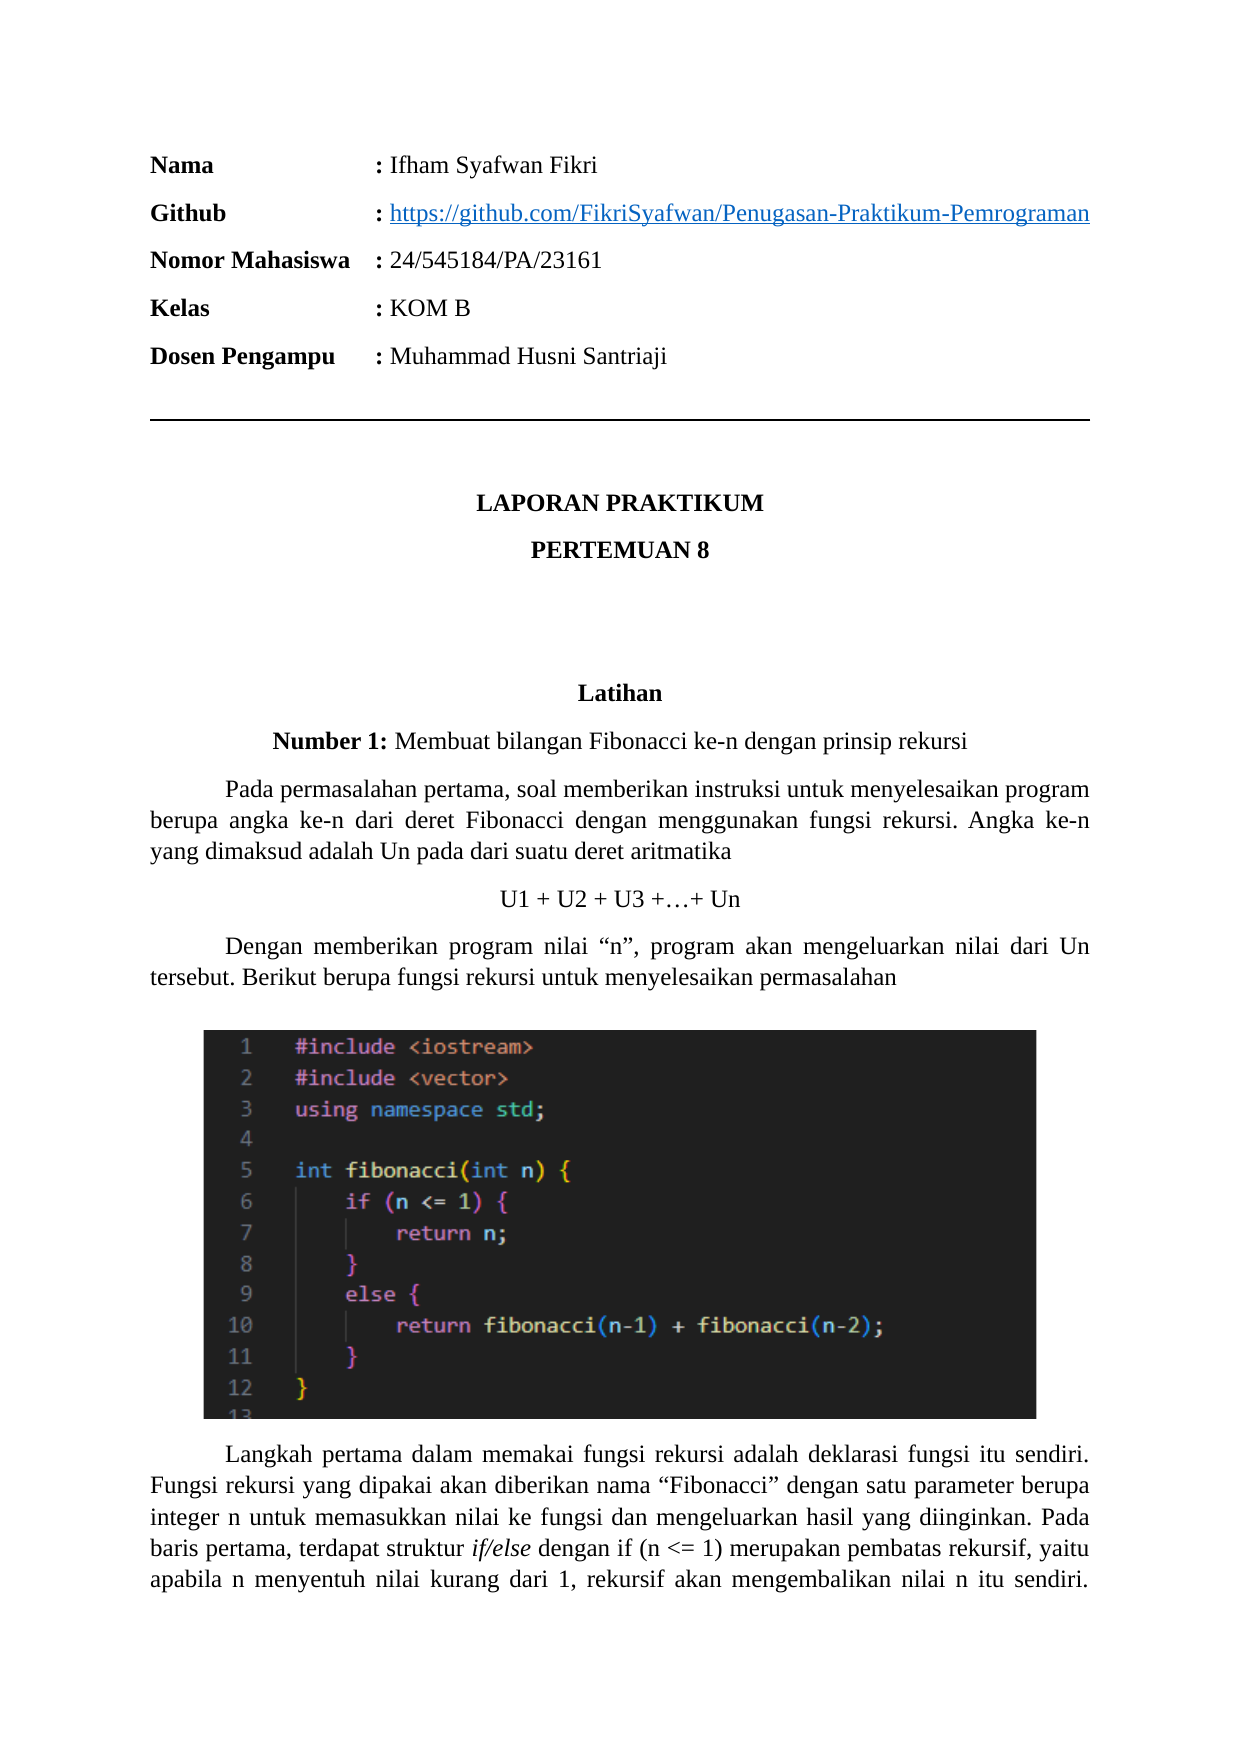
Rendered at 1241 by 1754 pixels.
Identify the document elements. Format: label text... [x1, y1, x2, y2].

picture [203, 1030, 1037, 1419]
text Nomor Mahasiswa : 24/545184/PA/23161 [150, 245, 1090, 274]
text Pada permasalahan pertama, soal memberikan instruksi untuk menyelesaikan program berupa angka ke-n dari deret Fibonacci dengan menggunakan fungsi rekursi. Angka ke-n yang dimaksud adalah Un pada dari suatu deret aritmatika [150, 774, 1090, 865]
text Number 1: Membuat bilangan Fibonacci ke-n dengan prinsip rekursi [150, 726, 1090, 755]
text Latihan [150, 678, 1090, 707]
text Github : https://github.com/FikriSyafwan/Penugasan-Praktikum-Pemrograman [150, 198, 1090, 226]
text Kelas : KOM B [150, 293, 1090, 322]
text LAPORAN PRAKTIKUM [150, 488, 1090, 516]
text Dosen Pengampu : Muhammad Husni Santriaji [150, 341, 1090, 369]
text Dengan memberikan program nilai “n”, program akan mengeluarkan nilai dari Un tersebut. Berikut berupa fungsi rekursi untuk menyelesaikan permasalahan [150, 931, 1090, 991]
text U1 + U2 + U3 +…+ Un [150, 884, 1090, 912]
text PERTEMUAN 8 [150, 535, 1090, 564]
text Nama : Ifham Syafwan Fikri [150, 150, 1090, 179]
